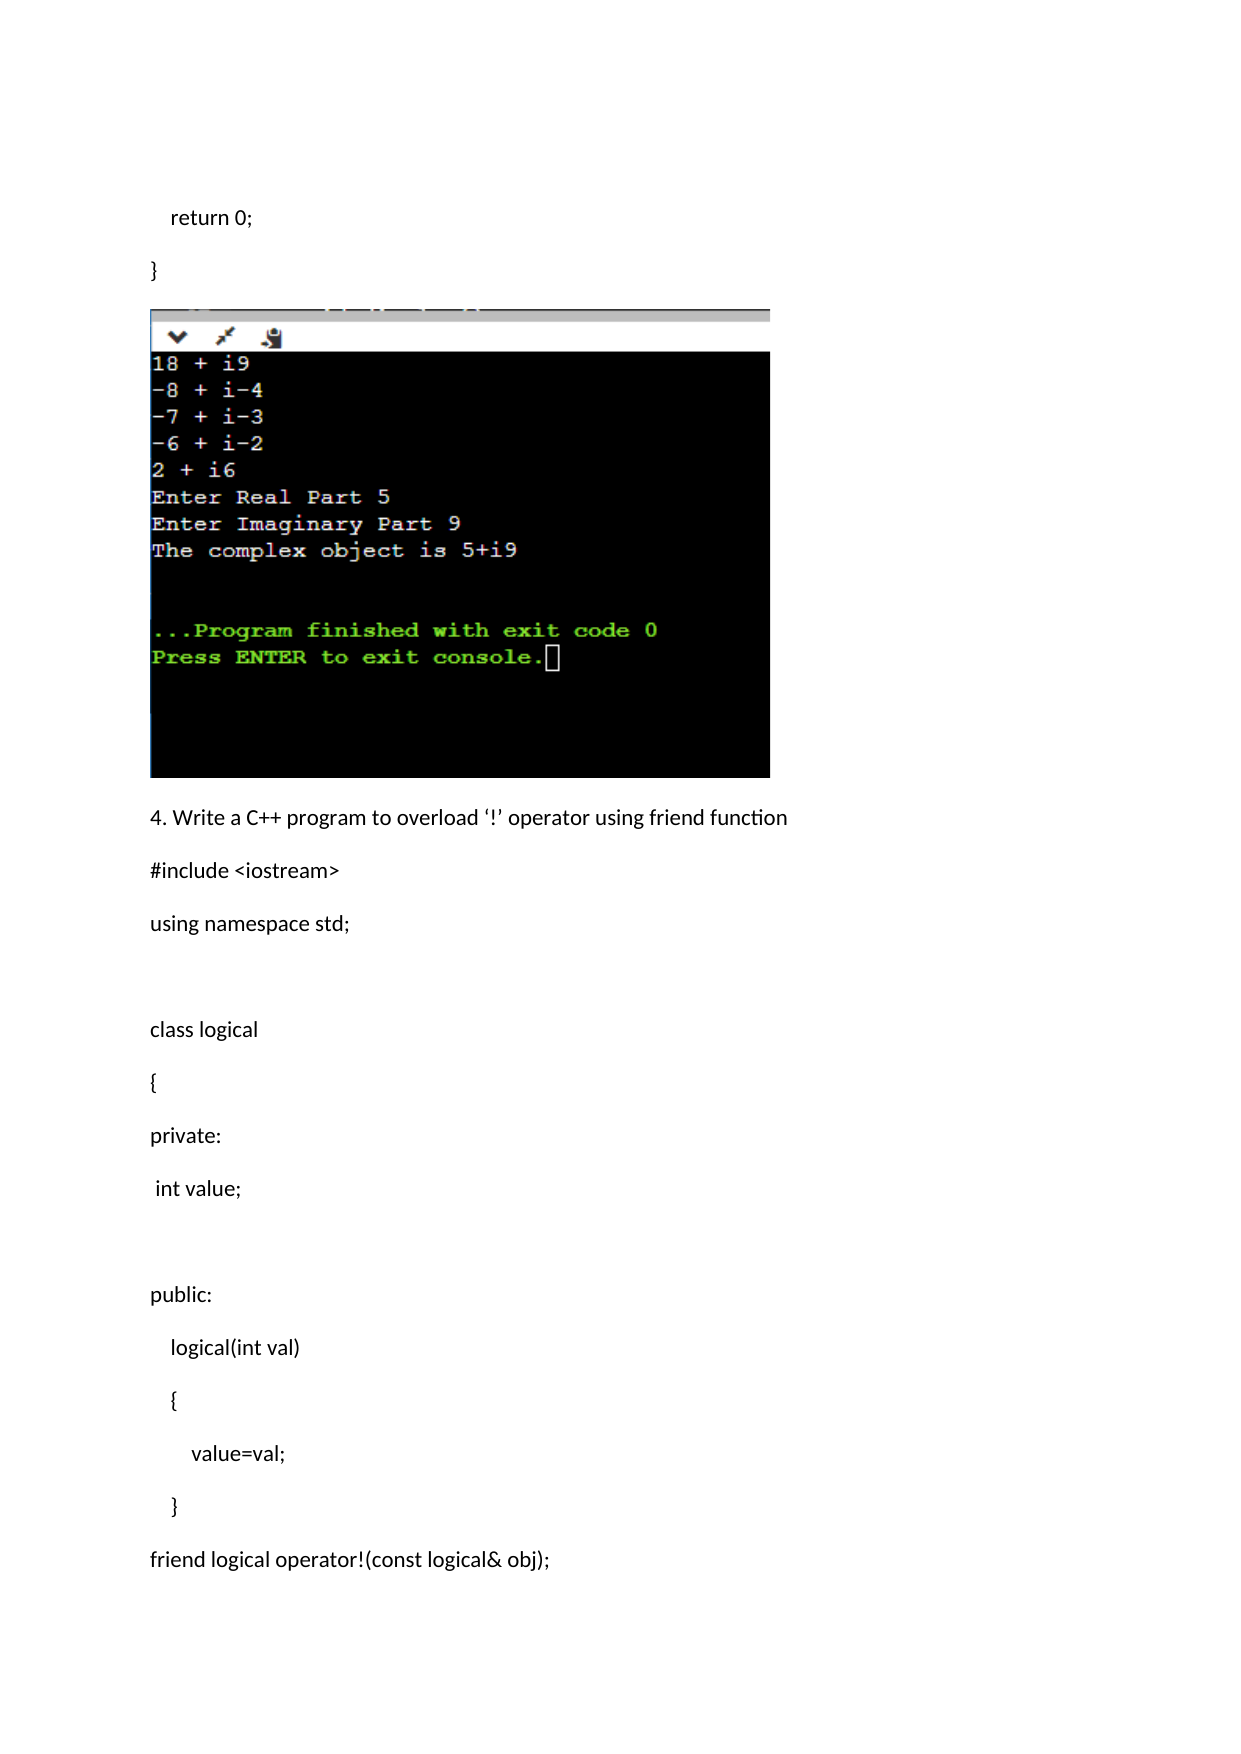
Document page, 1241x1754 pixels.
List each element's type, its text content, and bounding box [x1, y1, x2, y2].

text #include <iostream> [150, 856, 1090, 884]
text { [150, 1068, 1090, 1096]
text value=val; [150, 1439, 1090, 1467]
text friend logical operator!(const logical& obj); [150, 1545, 1090, 1573]
text return 0; [150, 203, 1090, 231]
text 4. Write a C++ program to overload ‘!’ operator using friend function [150, 803, 1090, 831]
text private: [150, 1121, 1090, 1149]
text public: [150, 1280, 1090, 1308]
picture [150, 309, 771, 778]
text class logical [150, 1015, 1090, 1043]
text logical(int val) [150, 1333, 1090, 1361]
text using namespace std; [150, 909, 1090, 937]
text int value; [150, 1174, 1090, 1202]
text { [150, 1386, 1090, 1414]
text } [150, 1492, 1090, 1520]
text } [150, 256, 1090, 284]
